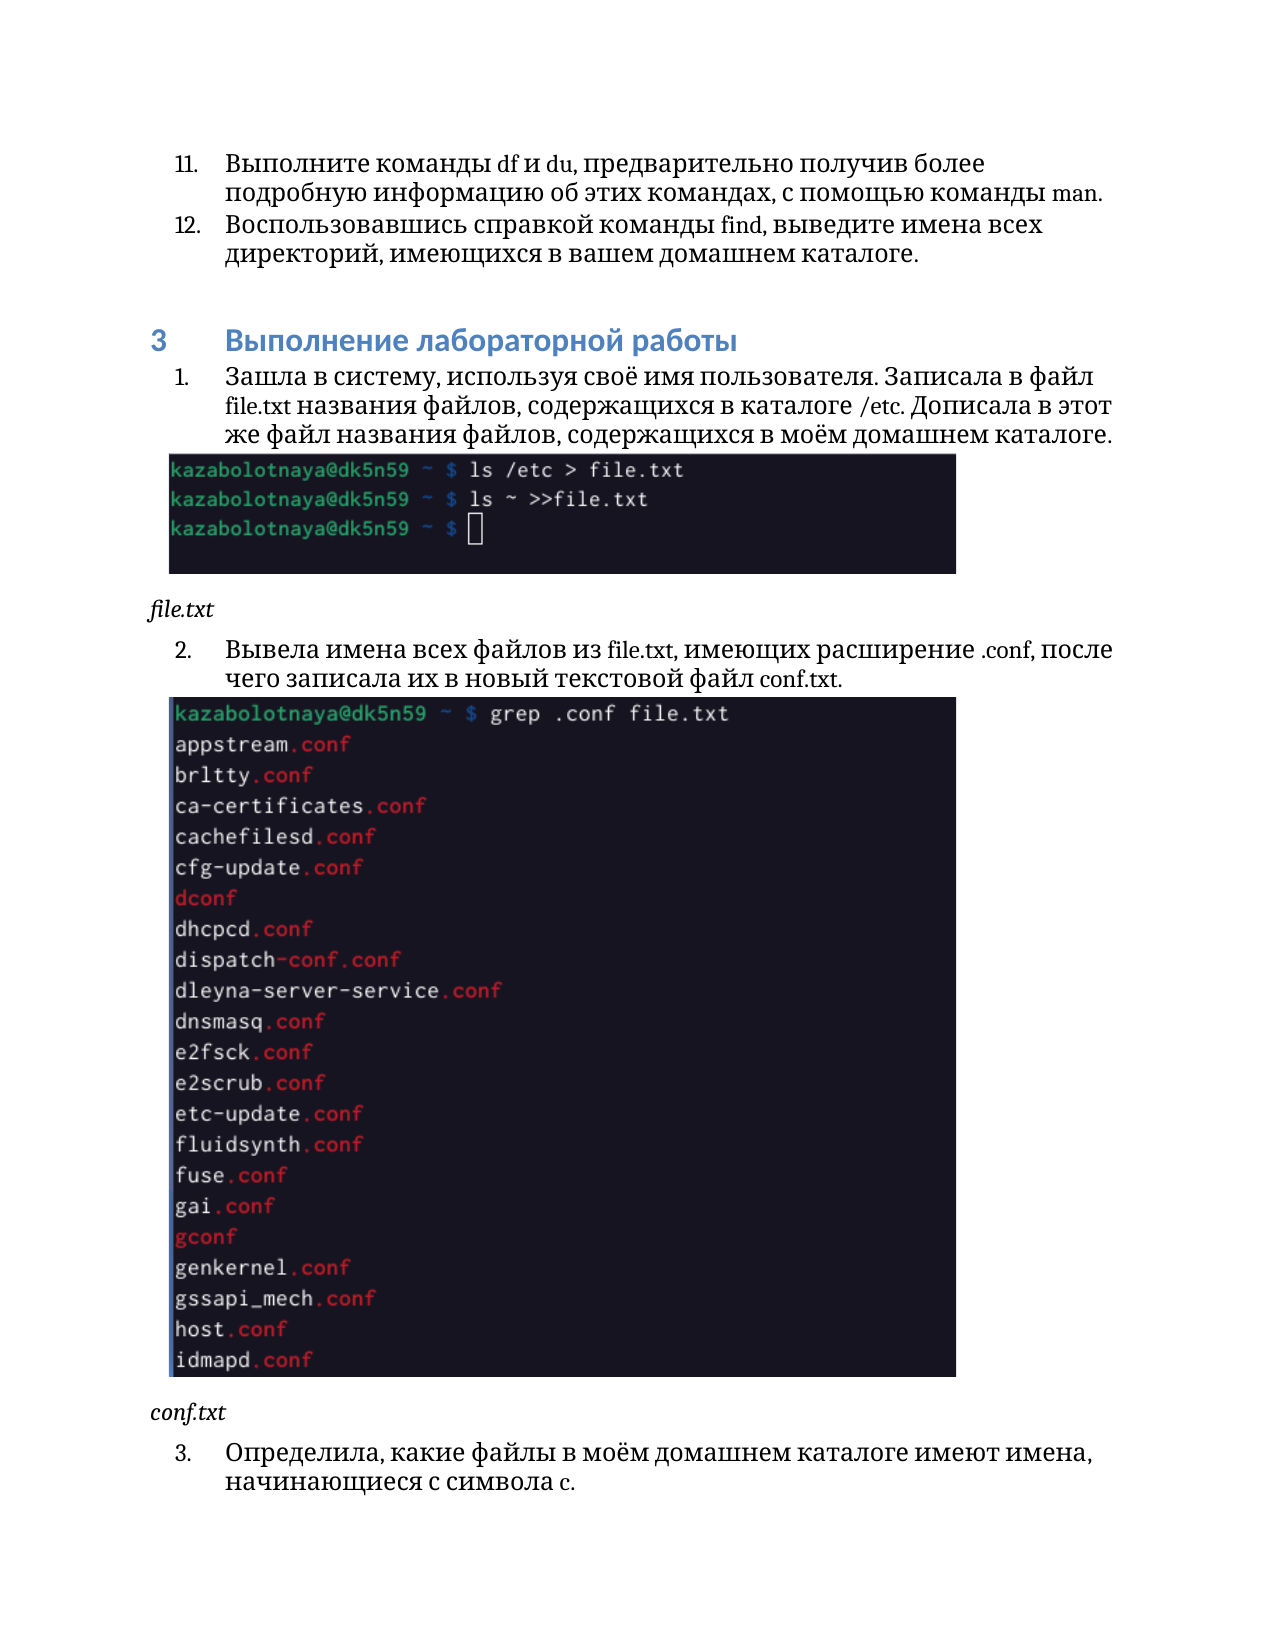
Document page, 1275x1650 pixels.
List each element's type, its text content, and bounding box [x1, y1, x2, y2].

text conf.txt [150, 1398, 1125, 1427]
picture [168, 697, 957, 1377]
list Воспользовавшись справкой команды find, выведите имена всех директорий, имеющихся в вашем домашнем каталоге. [175, 211, 1125, 269]
list Вывела имена всех файлов из file.txt, имеющих расширение .conf, после чего записала их в новый текстовой файл conf.txt. [175, 636, 1125, 693]
list Определила, какие файлы в моём домашнем каталоге имеют имена, начинающиеся с символа c. [175, 1439, 1125, 1497]
list Выполните команды df и du, предварительно получив более подробную информацию об этих командах, с помощью команды man. [175, 150, 1125, 207]
picture [168, 453, 957, 574]
text file.txt [150, 595, 1125, 623]
list Зашла в систему, используя своё имя пользователя. Записала в файл file.txt названия файлов, содержащихся в каталоге /etc. Дописала в этот же файл названия файлов, содержащихся в моём домашнем каталоге. [175, 363, 1125, 449]
subtitle 3 Выполнение лабораторной работы [150, 319, 1125, 359]
